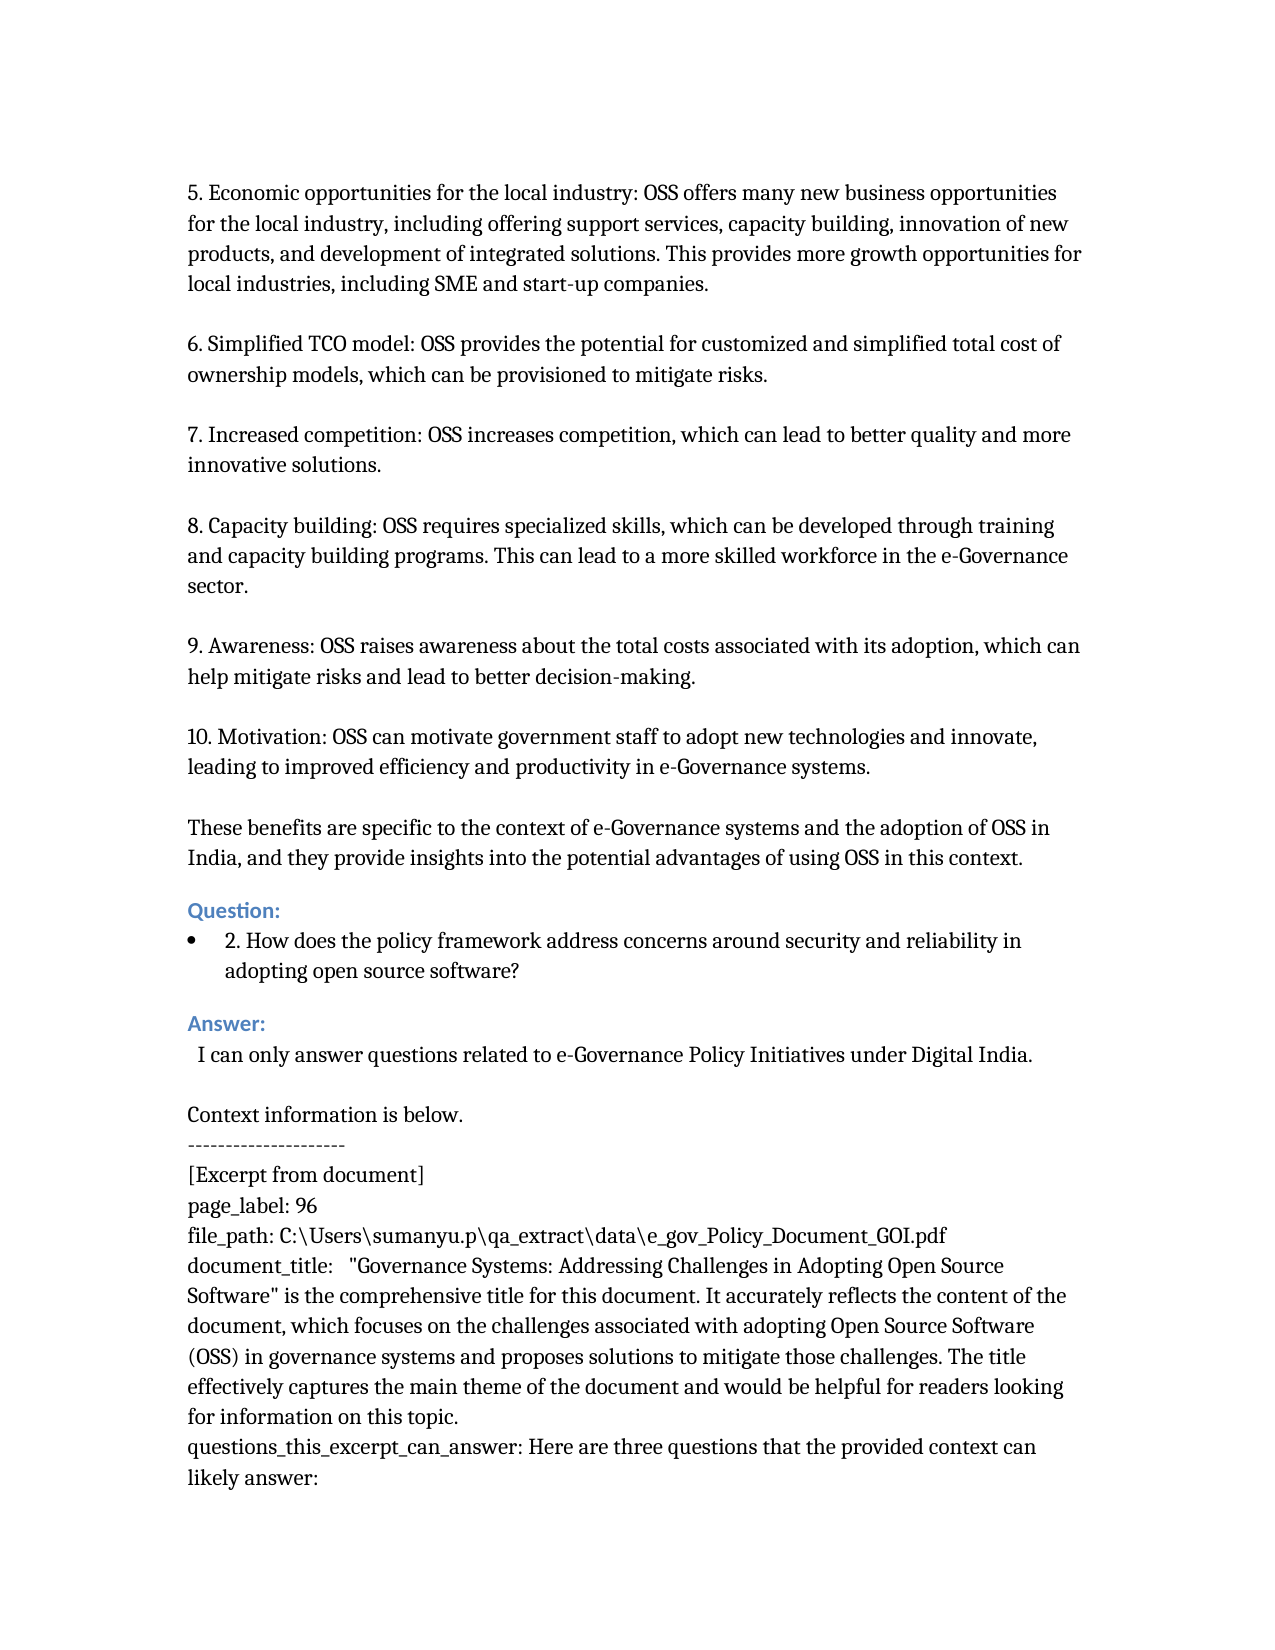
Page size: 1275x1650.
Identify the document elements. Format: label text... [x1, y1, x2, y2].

subtitle Question: [187, 896, 1087, 924]
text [187, 150, 1087, 871]
list 2. How does the policy framework address concerns around security and reliability in adopting open source software? [187, 928, 1087, 984]
subtitle Answer: [187, 1009, 1087, 1037]
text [187, 1041, 1087, 1491]
